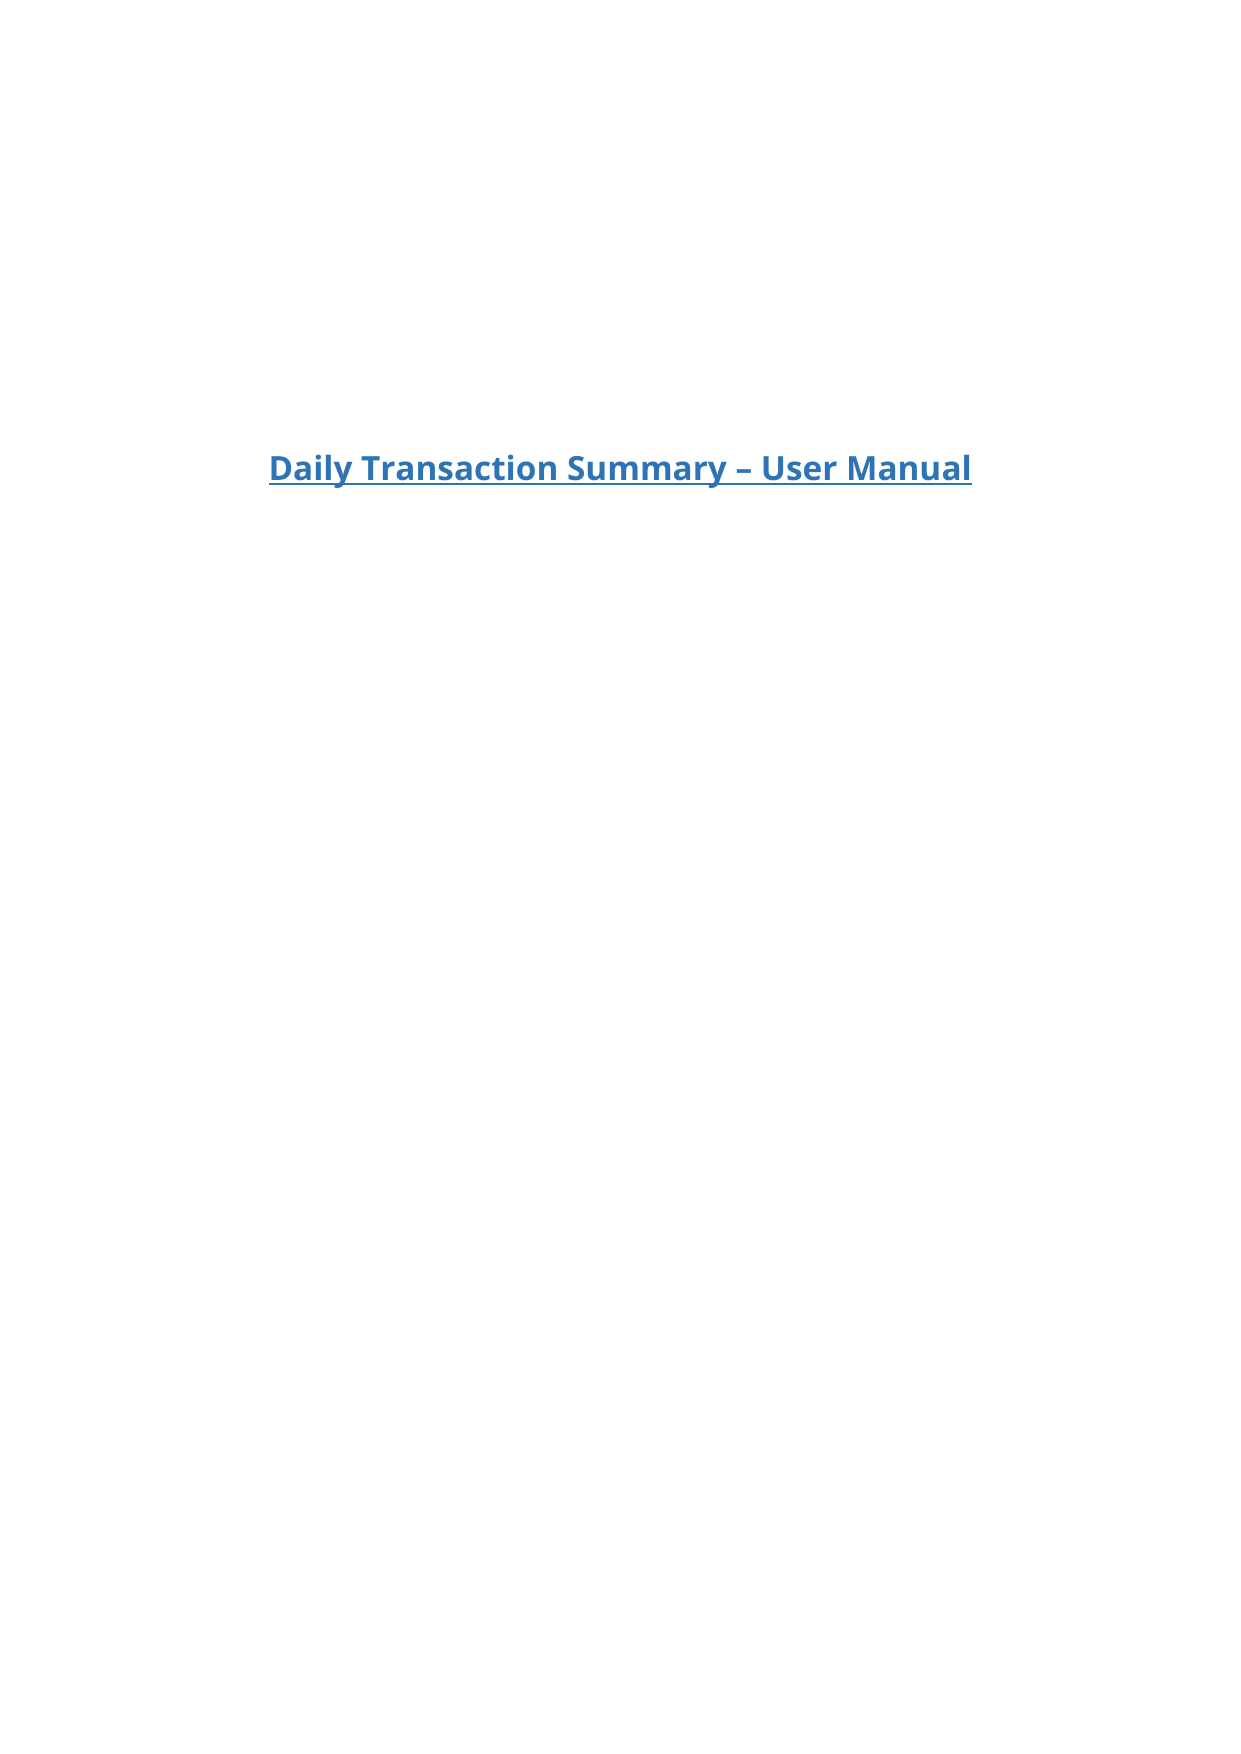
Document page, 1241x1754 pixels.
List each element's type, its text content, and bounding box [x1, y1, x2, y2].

subtitle Daily Transaction Summary – User Manual [150, 444, 1090, 490]
